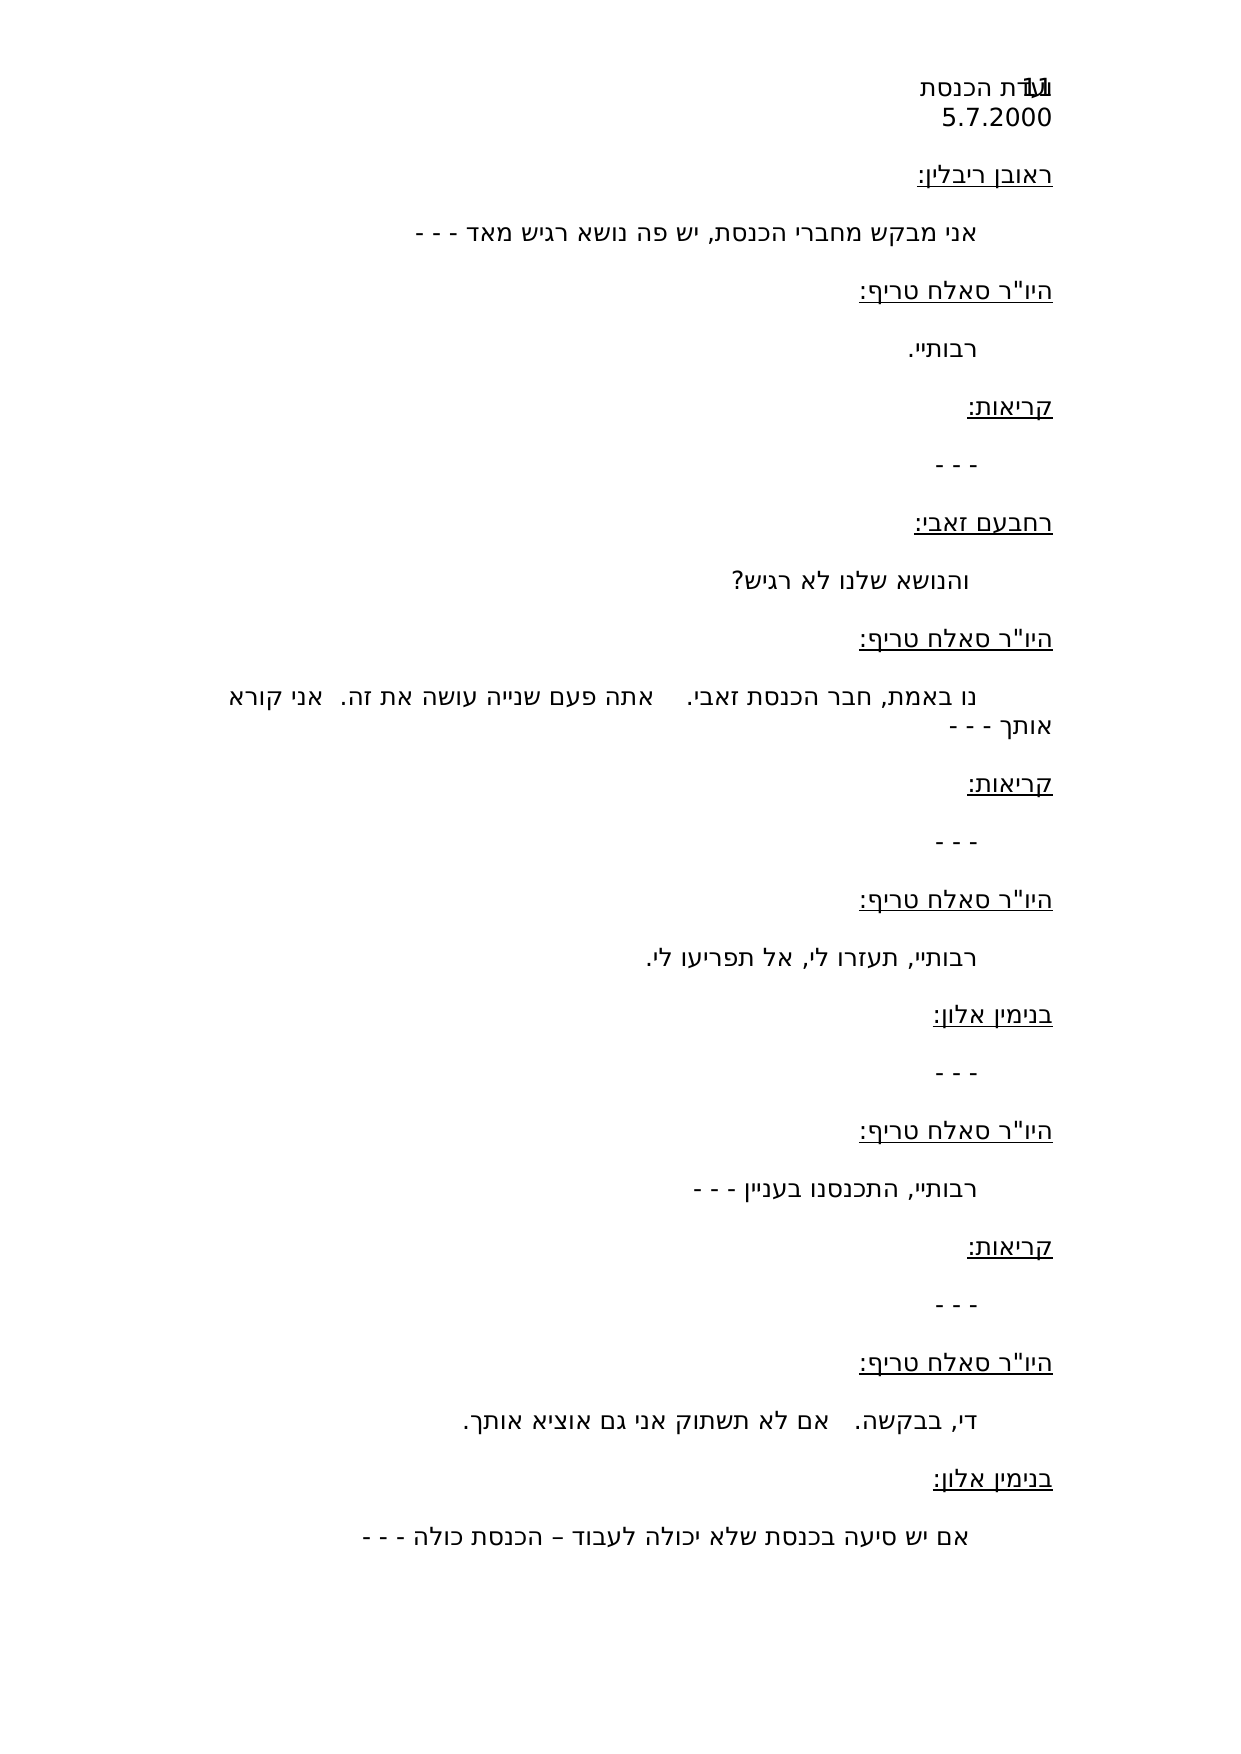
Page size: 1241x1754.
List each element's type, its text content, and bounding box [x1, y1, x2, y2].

text קריאות: [187, 769, 1053, 798]
text היו"ר סאלח טריף: [187, 1348, 1053, 1377]
text היו"ר סאלח טריף: [187, 885, 1053, 914]
text אני מבקש מחברי הכנסת, יש פה נושא רגיש מאד - - - [187, 218, 1053, 248]
text - - - [187, 1290, 1053, 1319]
text נו באמת, חבר הכנסת זאבי. אתה פעם שנייה עושה את זה. אני קורא אותך - - - [187, 682, 1053, 740]
text די, בבקשה. אם לא תשתוק אני גם אוציא אותך. [187, 1406, 1053, 1435]
text - - - [187, 450, 1053, 479]
text היו"ר סאלח טריף: [187, 624, 1053, 653]
text קריאות: [187, 1232, 1053, 1261]
text בנימין אלון: [187, 1464, 1053, 1493]
text ראובן ריבלין: [187, 161, 1053, 190]
text רבותיי, תעזרו לי, אל תפריעו לי. [187, 943, 1053, 972]
text היו"ר סאלח טריף: [187, 276, 1053, 306]
text - - - [187, 1058, 1053, 1088]
text קריאות: [187, 392, 1053, 421]
text רבותיי, התכנסנו בעניין - - - [187, 1174, 1053, 1203]
text היו"ר סאלח טריף: [187, 1116, 1053, 1146]
text רחבעם זאבי: [187, 508, 1053, 537]
text אם יש סיעה בכנסת שלא יכולה לעבוד – הכנסת כולה - - - [187, 1522, 1053, 1551]
text והנושא שלנו לא רגיש? [187, 566, 1053, 595]
text - - - [187, 827, 1053, 856]
text בנימין אלון: [187, 1001, 1053, 1030]
text רבותיי. [187, 334, 1053, 363]
